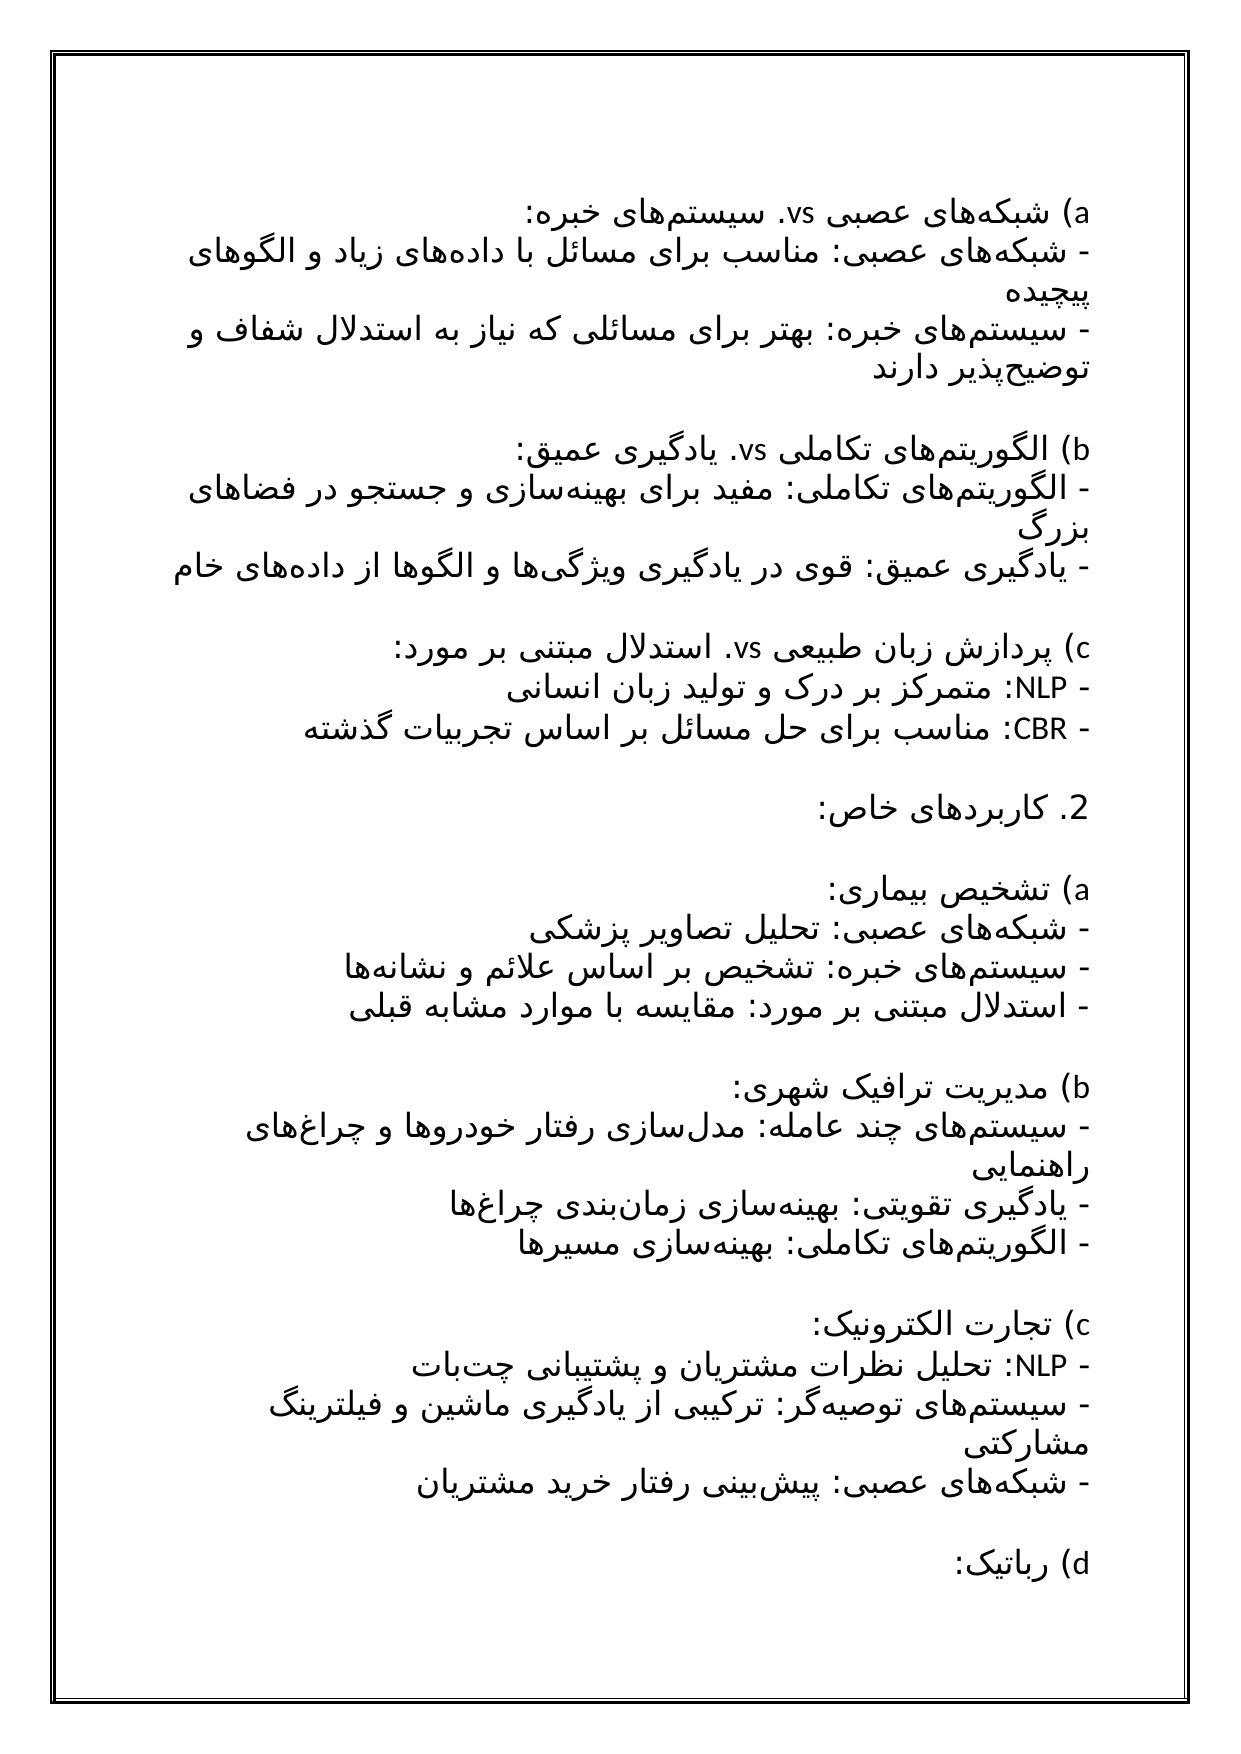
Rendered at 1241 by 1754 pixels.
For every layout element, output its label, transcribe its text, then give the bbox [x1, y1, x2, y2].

text c) پردازش زبان طبیعی vs. استدلال مبتنی بر مورد: [150, 626, 1090, 666]
text - NLP: متمرکز بر درک و تولید زبان انسانی [150, 666, 1090, 707]
text - سیستم‌های توصیه‌گر: ترکیبی از یادگیری ماشین و فیلترینگ مشارکتی [150, 1384, 1090, 1462]
text b) مدیریت ترافیک شهری: [150, 1066, 1090, 1107]
text - یادگیری تقویتی: بهینه‌سازی زمان‌بندی چراغ‌ها [150, 1184, 1090, 1223]
text d) رباتیک: [150, 1542, 1090, 1582]
text - شبکه‌های عصبی: پیش‌بینی رفتار خرید مشتریان [150, 1462, 1090, 1501]
text - CBR: مناسب برای حل مسائل بر اساس تجربیات گذشته [150, 707, 1090, 748]
text 2. کاربردهای خاص: [150, 788, 1090, 827]
text - الگوریتم‌های تکاملی: بهینه‌سازی مسیرها [150, 1223, 1090, 1262]
text - یادگیری عمیق: قوی در یادگیری ویژگی‌ها و الگوها از داده‌های خام [150, 546, 1090, 585]
text - سیستم‌های خبره: بهتر برای مسائلی که نیاز به استدلال شفاف و توضیح‌پذیر دارند [150, 309, 1090, 387]
text b) الگوریتم‌های تکاملی vs. یادگیری عمیق: [150, 428, 1090, 468]
text - سیستم‌های خبره: تشخیص بر اساس علائم و نشانه‌ها [150, 948, 1090, 987]
text - الگوریتم‌های تکاملی: مفید برای بهینه‌سازی و جستجو در فضاهای بزرگ [150, 468, 1090, 546]
text a) تشخیص بیماری: [150, 868, 1090, 909]
text - NLP: تحلیل نظرات مشتریان و پشتیبانی چت‌بات [150, 1344, 1090, 1384]
text c) تجارت الکترونیک: [150, 1303, 1090, 1344]
text a) شبکه‌های عصبی vs. سیستم‌های خبره: [150, 191, 1090, 231]
text - شبکه‌های عصبی: تحلیل تصاویر پزشکی [150, 909, 1090, 948]
text - استدلال مبتنی بر مورد: مقایسه با موارد مشابه قبلی [150, 987, 1090, 1025]
text - شبکه‌های عصبی: مناسب برای مسائل با داده‌های زیاد و الگوهای پیچیده [150, 231, 1090, 309]
text - سیستم‌های چند عامله: مدل‌سازی رفتار خودروها و چراغ‌های راهنمایی [150, 1107, 1090, 1184]
